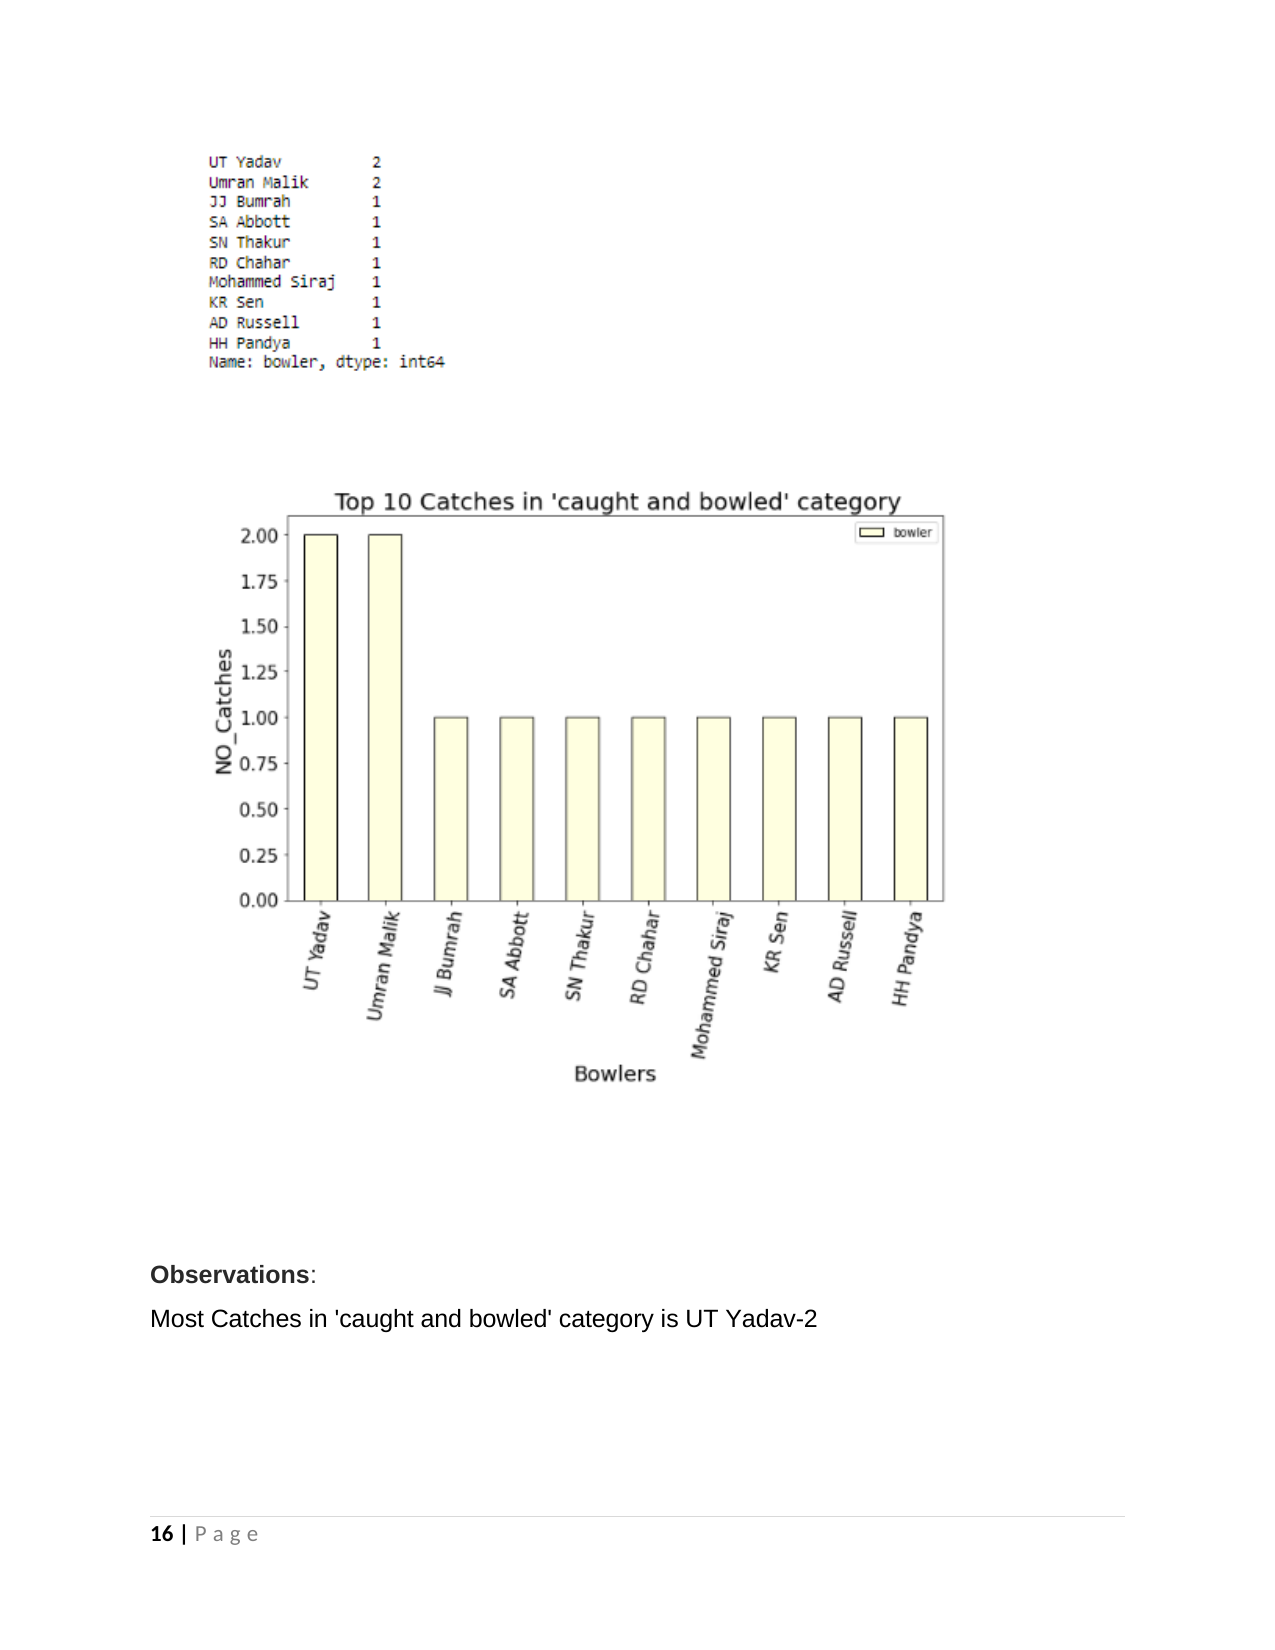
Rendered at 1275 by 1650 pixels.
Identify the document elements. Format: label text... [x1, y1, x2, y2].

picture [196, 150, 519, 382]
subtitle Observations: [150, 1261, 1125, 1289]
text Most Catches in 'caught and bowled' category is UT Yadav-2 [150, 1304, 1125, 1332]
picture [196, 481, 1063, 1101]
